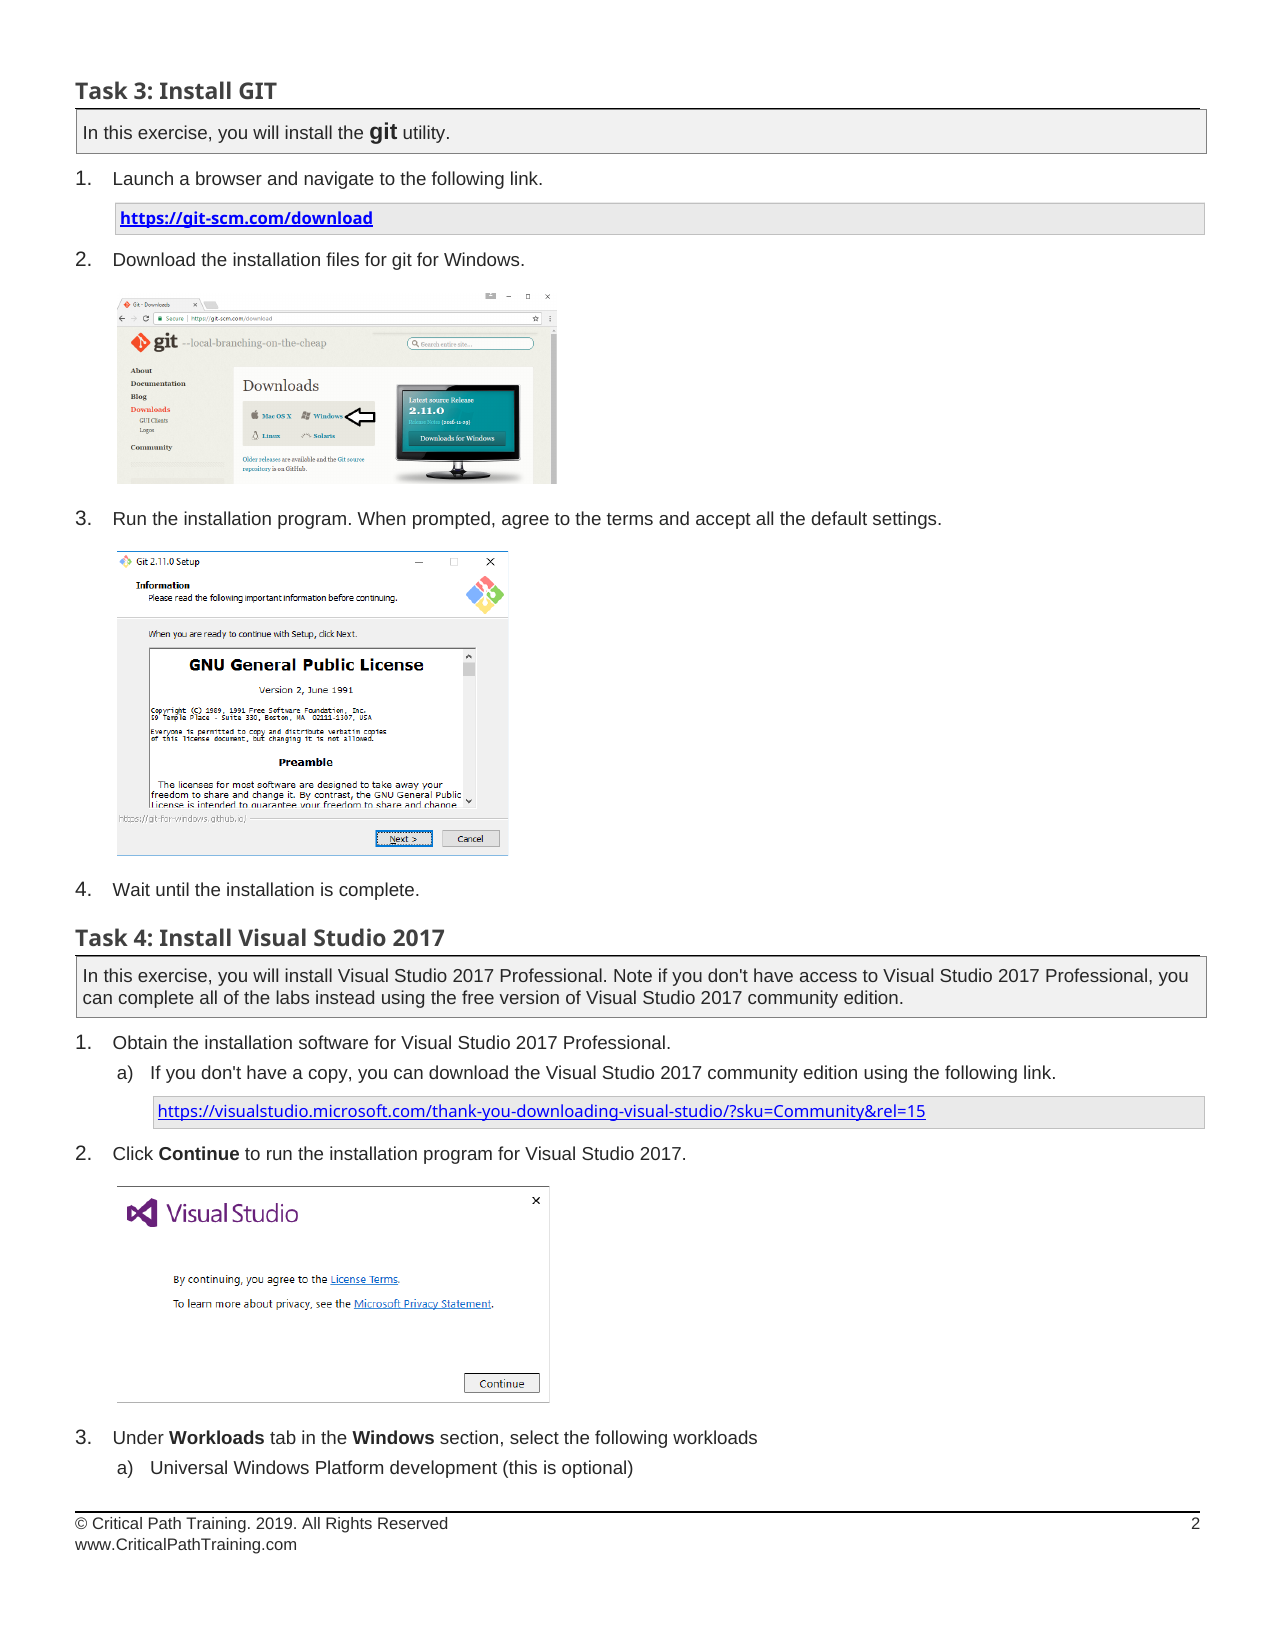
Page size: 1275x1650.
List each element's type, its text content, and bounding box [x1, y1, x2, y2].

subtitle Task 4: Install Visual Studio 2017 [75, 922, 1200, 955]
picture [117, 1186, 550, 1403]
list Launch a browser and navigate to the following link. [75, 166, 1200, 190]
subtitle Task 3: Install GIT [75, 75, 1200, 108]
text Click Continue to run the installation program for Visual Studio 2017. [75, 1141, 1200, 1165]
text Under Workloads tab in the Windows section, select the following workloads [75, 1425, 1200, 1449]
text Wait until the installation is complete. [75, 877, 1200, 901]
text Download the installation files for git for Windows. [75, 247, 1200, 271]
picture [117, 551, 509, 856]
text In this exercise, you will install the git utility. [77, 110, 1206, 153]
list Obtain the installation software for Visual Studio 2017 Professional. [75, 1029, 1200, 1053]
text In this exercise, you will install Visual Studio 2017 Professional. Note if you don't have access to Visual Studio 2017 Professional, you can complete all of the labs instead using the free version of Visual Studio 2017 community edition. [77, 957, 1206, 1017]
text https://git-scm.com/download [116, 204, 1204, 234]
text https://visualstudio.microsoft.com/thank-you-downloading-visual-studio/?sku=Community&rel=15 [154, 1097, 1204, 1128]
list If you don't have a copy, you can download the Visual Studio 2017 community edition using the following link. [117, 1062, 1200, 1083]
text Run the installation program. When prompted, agree to the terms and accept all the default settings. [75, 506, 1200, 530]
text Universal Windows Platform development (this is optional) [117, 1457, 1200, 1478]
